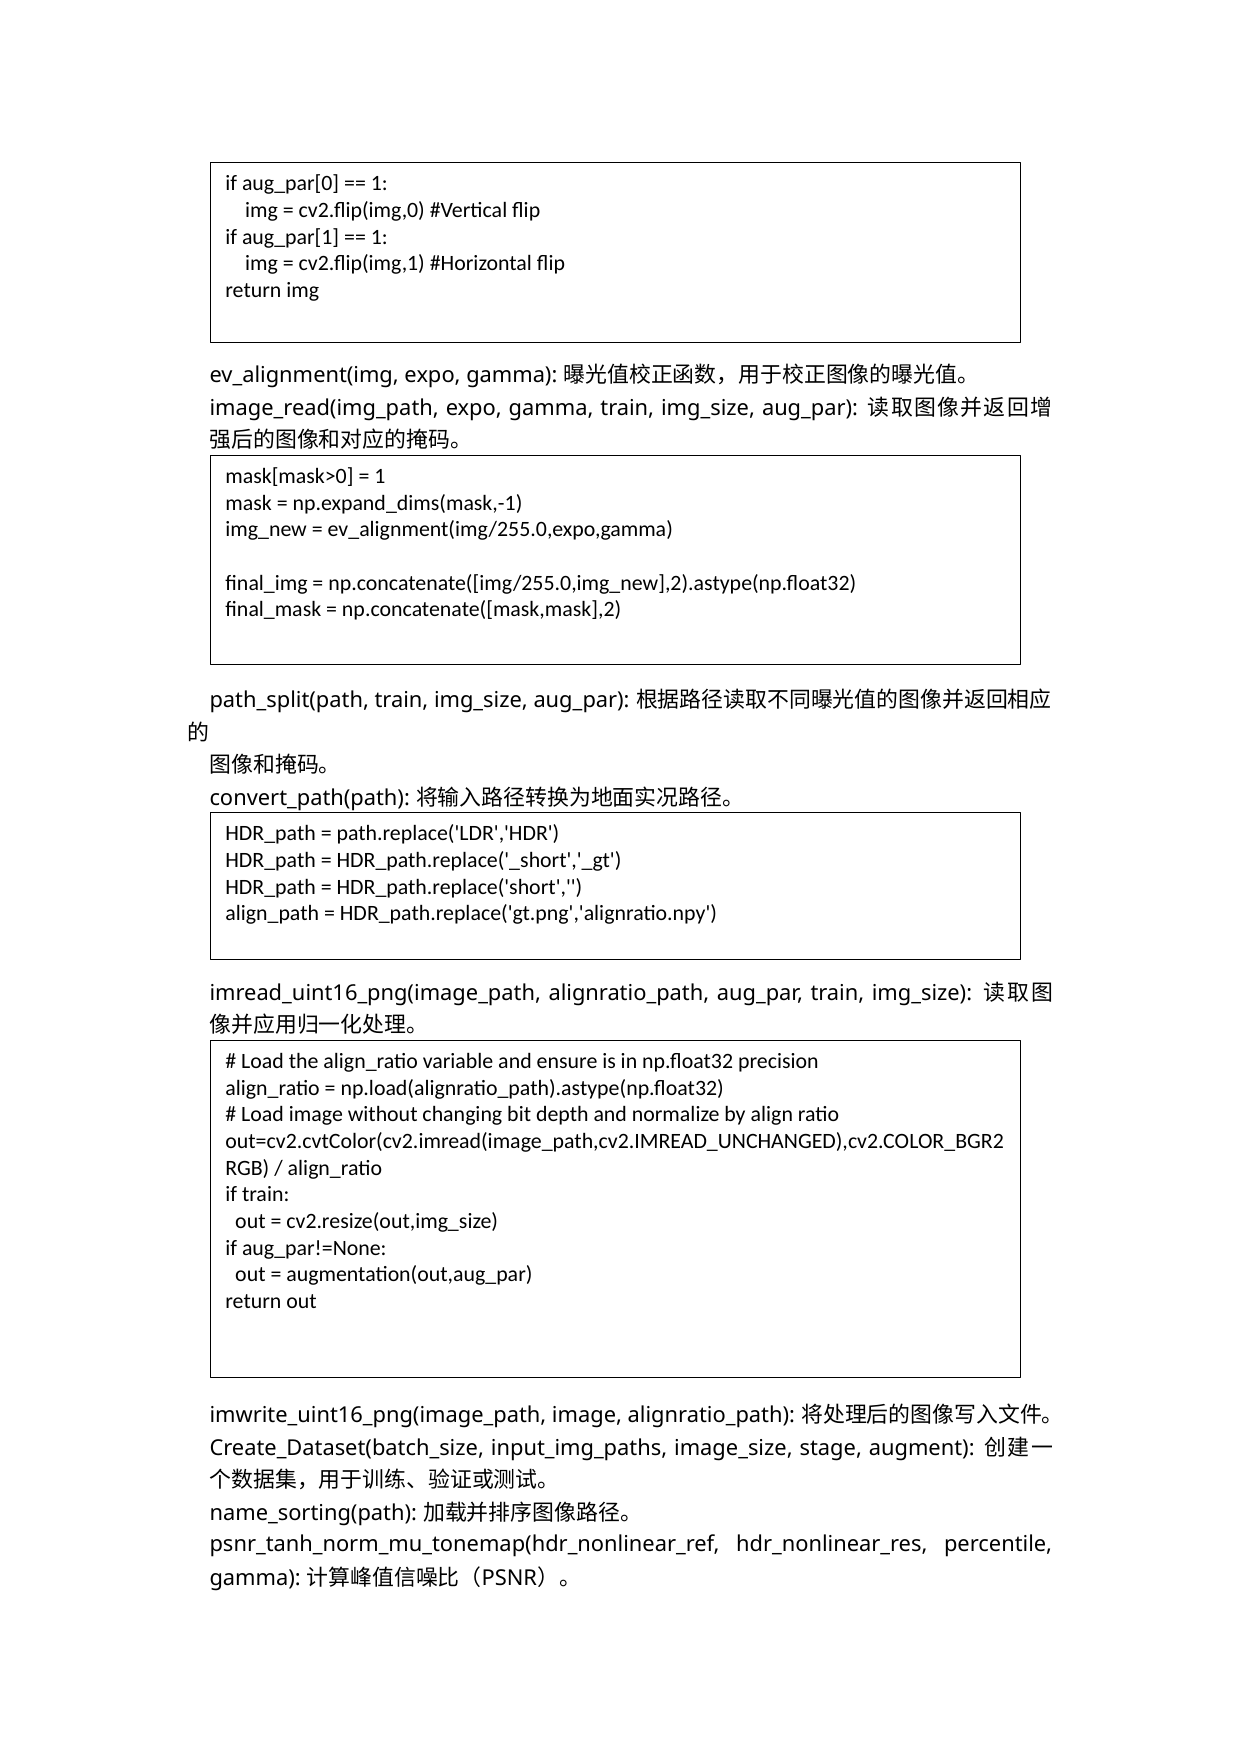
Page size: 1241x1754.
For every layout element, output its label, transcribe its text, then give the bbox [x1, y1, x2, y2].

text imwrite_uint16_png(image_path, image, alignratio_path): 将处理后的图像写入文件。 [187, 1397, 1053, 1429]
text path_split(path, train, img_size, aug_par): 根据路径读取不同曝光值的图像并返回相应的 [187, 682, 1053, 747]
text convert_path(path): 将输入路径转换为地面实况路径。 [187, 779, 1053, 812]
text 图像和掩码。 [187, 747, 1053, 779]
text ev_alignment(img, expo, gamma): 曝光值校正函数，用于校正图像的曝光值。 [187, 357, 1053, 389]
text imread_uint16_png(image_path, alignratio_path, aug_par, train, img_size): 读取图像并应用归一化处理。 [209, 974, 1053, 1039]
text psnr_tanh_norm_mu_tonemap(hdr_nonlinear_ref, hdr_nonlinear_res, percentile, gamma): 计算峰值信噪比（PSNR）。 [209, 1527, 1053, 1592]
text Create_Dataset(batch_size, input_img_paths, image_size, stage, augment): 创建一个数据集，用于训练、验证或测试。 [209, 1429, 1053, 1494]
text name_sorting(path): 加载并排序图像路径。 [187, 1494, 1053, 1527]
text image_read(img_path, expo, gamma, train, img_size, aug_par): 读取图像并返回增强后的图像和对应的掩码。 [209, 389, 1053, 454]
